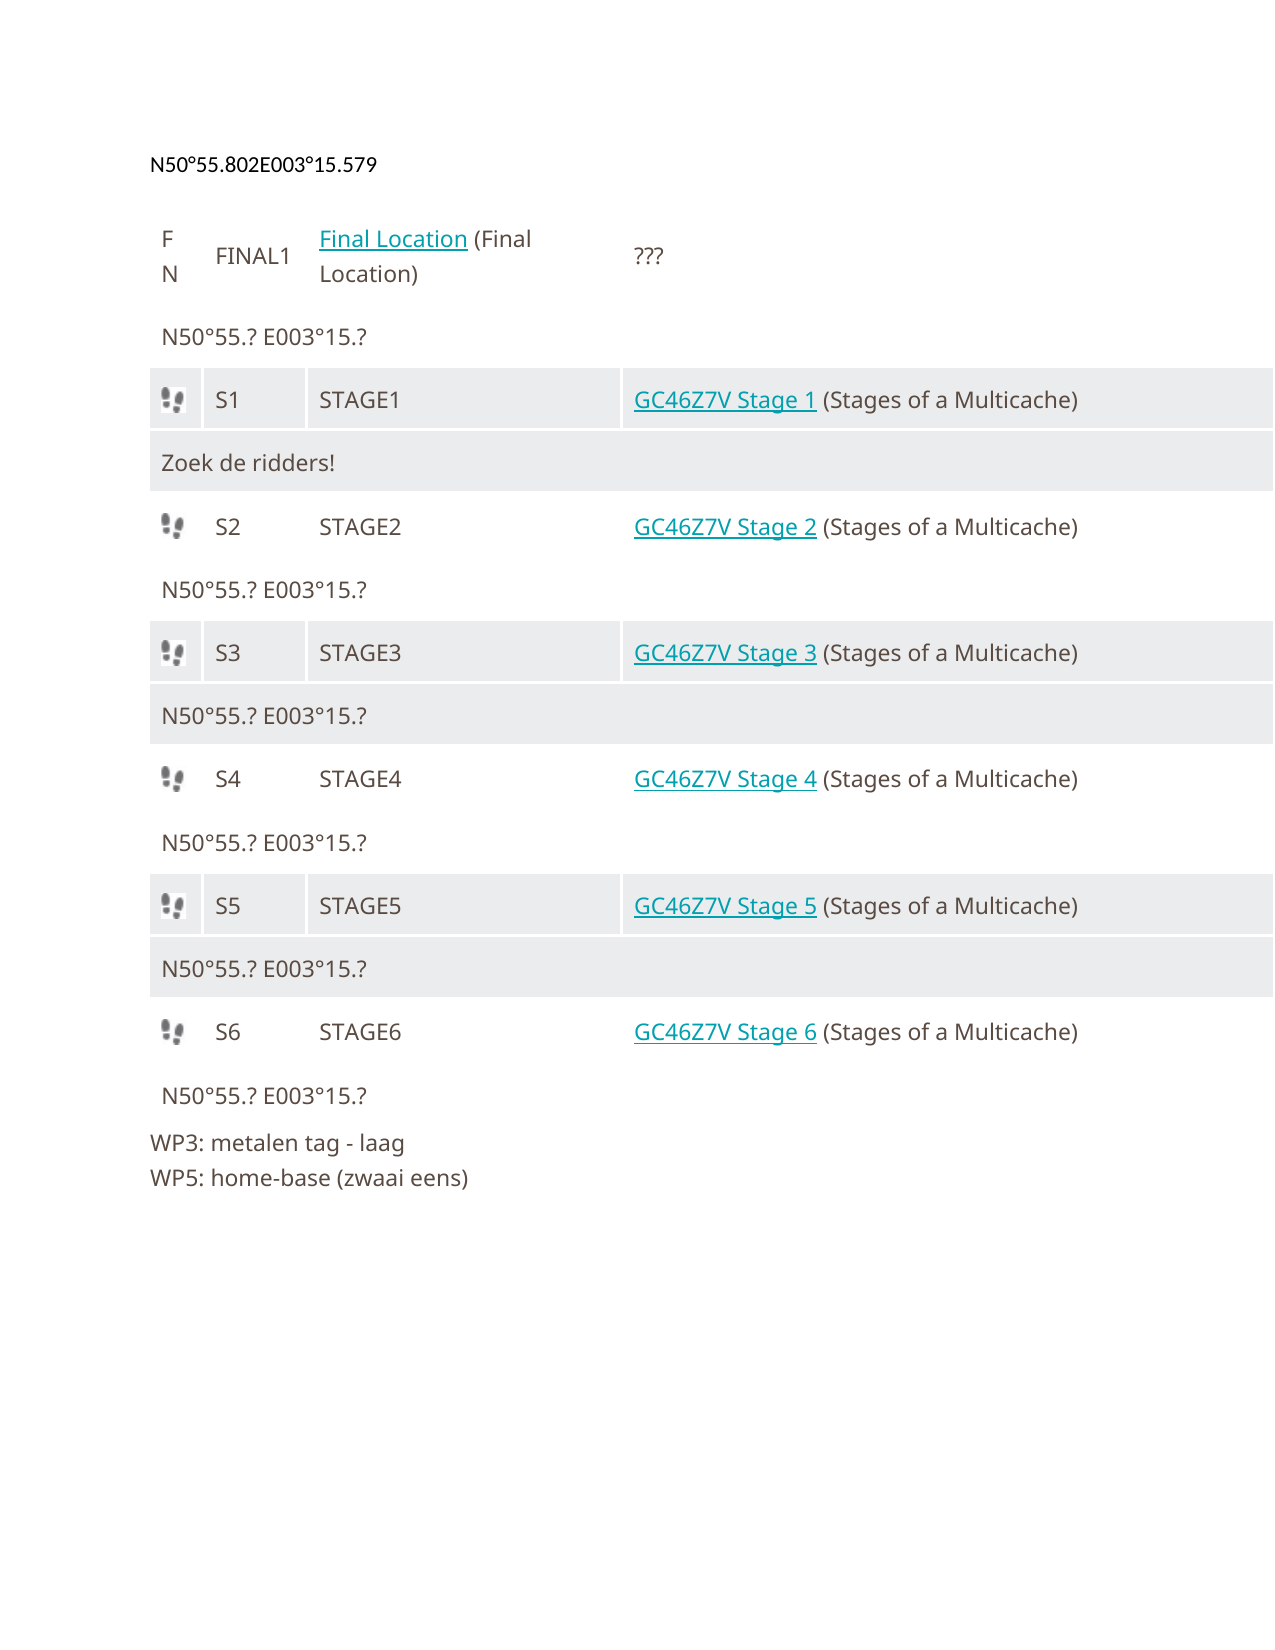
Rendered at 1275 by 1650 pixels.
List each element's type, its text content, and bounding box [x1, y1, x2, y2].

table_cell Zoek de ridders! [150, 431, 1273, 491]
table_cell [150, 621, 201, 681]
table_cell S3 [204, 621, 305, 681]
table_cell [150, 874, 201, 934]
table_cell N50°55.? E003°15.? [150, 810, 1273, 870]
table_cell GC46Z7V Stage 1 (Stages of a Multicache) [623, 368, 1273, 428]
picture [161, 766, 187, 792]
table_cell N50°55.? E003°15.? [150, 937, 1273, 997]
table_cell GC46Z7V Stage 6 (Stages of a Multicache) [623, 1000, 1273, 1060]
table_cell N50°55.? E003°15.? [150, 558, 1273, 617]
table_cell N50°55.? E003°15.? [150, 1063, 1273, 1123]
table_cell [150, 494, 201, 554]
picture [161, 893, 187, 919]
table_cell S6 [204, 1000, 305, 1060]
table_cell [150, 747, 201, 807]
table_cell STAGE1 [308, 368, 620, 428]
table_cell N50°55.? E003°15.? [150, 684, 1273, 744]
table_cell STAGE3 [308, 621, 620, 681]
table_header FN [150, 206, 201, 301]
table_cell STAGE6 [308, 1000, 620, 1060]
table_cell S1 [204, 368, 305, 428]
table_cell STAGE5 [308, 874, 620, 934]
table_cell [150, 1000, 201, 1060]
table_cell GC46Z7V Stage 3 (Stages of a Multicache) [623, 621, 1273, 681]
picture [161, 1019, 187, 1045]
table_cell GC46Z7V Stage 5 (Stages of a Multicache) [623, 874, 1273, 934]
table_header FINAL1 [204, 206, 305, 301]
picture [161, 387, 187, 413]
table_cell GC46Z7V Stage 2 (Stages of a Multicache) [623, 494, 1273, 554]
table_header Final Location (Final Location) [308, 206, 620, 301]
table_cell STAGE4 [308, 747, 620, 807]
text WP3: metalen tag - laag WP5: home-base (zwaai eens) [150, 1126, 1125, 1194]
table_cell N50°55.? E003°15.? [150, 305, 1273, 364]
table_cell S5 [204, 874, 305, 934]
table_cell S4 [204, 747, 305, 807]
table_cell GC46Z7V Stage 4 (Stages of a Multicache) [623, 747, 1273, 807]
table_header ??? [623, 206, 1273, 301]
table_cell S2 [204, 494, 305, 554]
table_cell STAGE2 [308, 494, 620, 554]
table_cell [150, 368, 201, 428]
picture [161, 513, 187, 539]
text N50°55.802E003°15.579 [150, 150, 1125, 178]
picture [161, 640, 187, 666]
